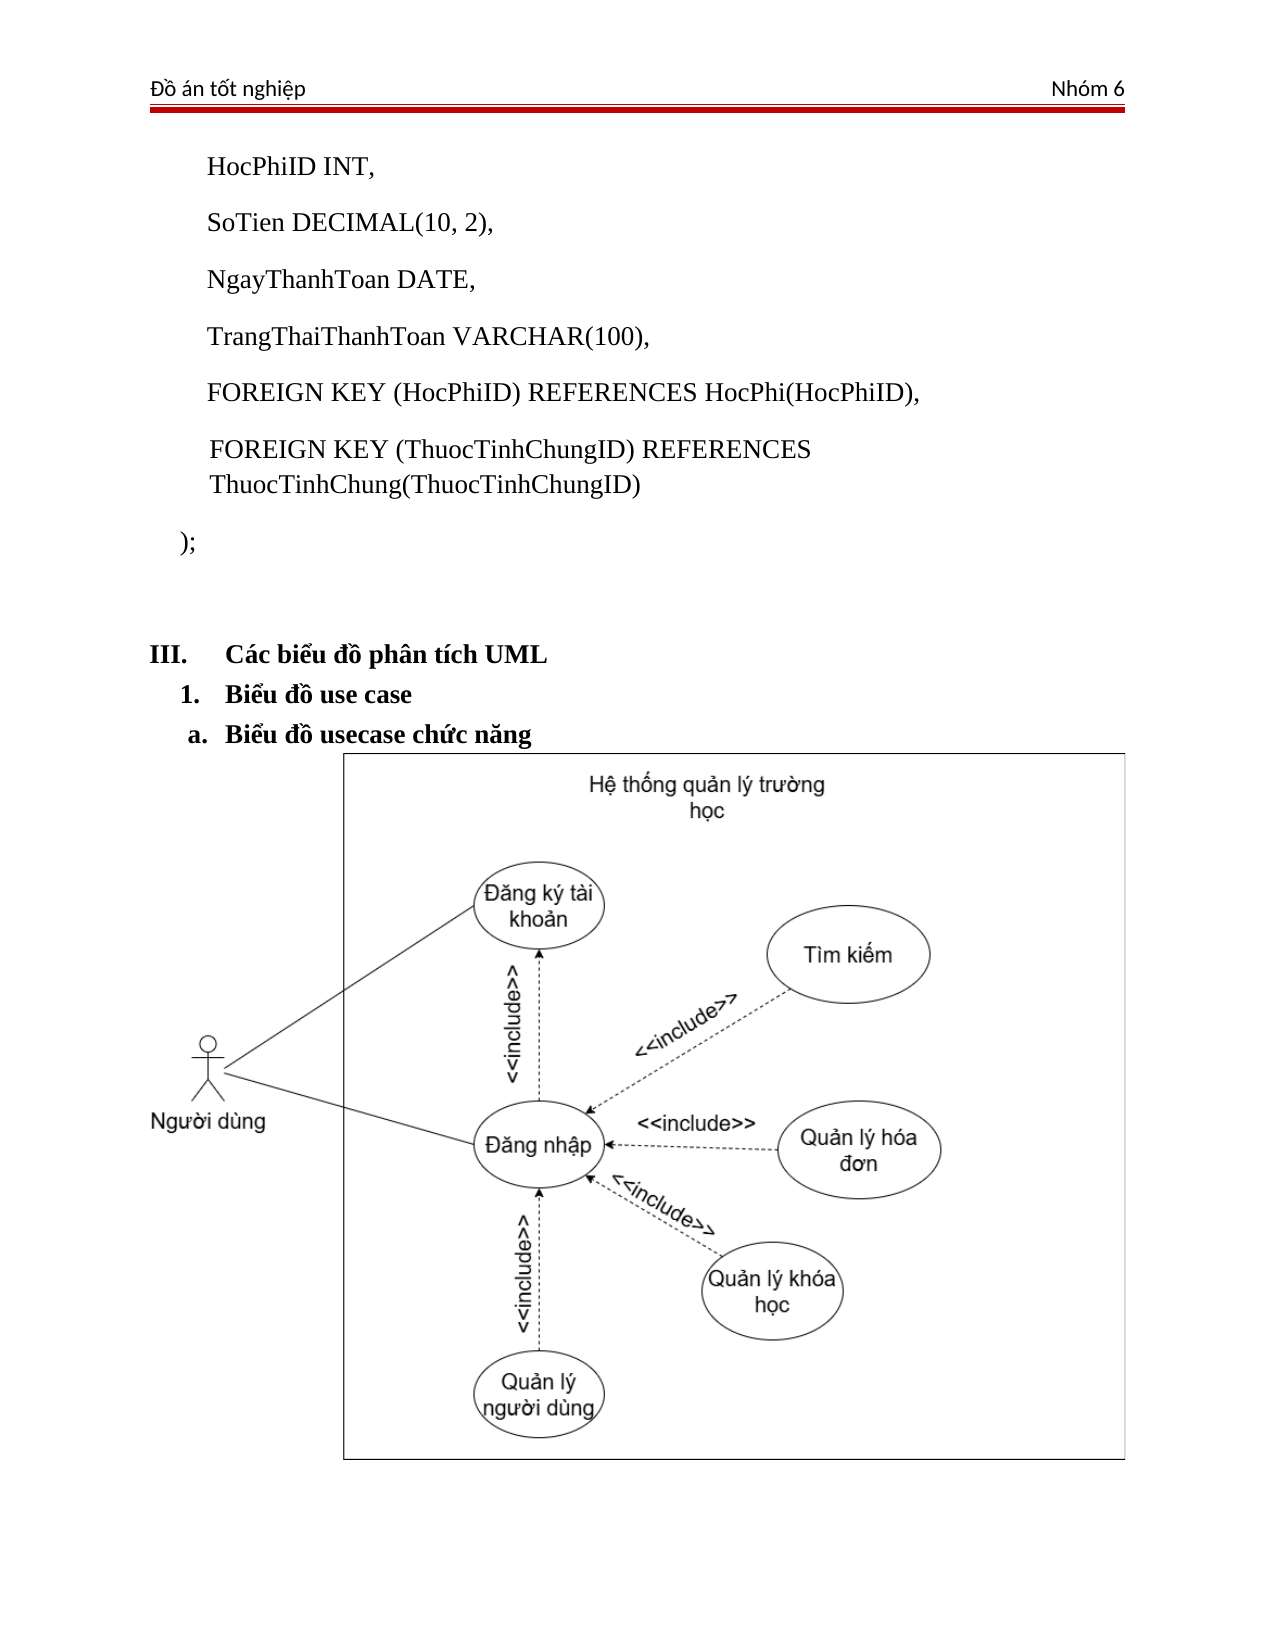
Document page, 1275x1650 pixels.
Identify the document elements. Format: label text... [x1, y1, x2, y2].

subtitle Các biểu đồ phân tích UML [187, 638, 1125, 669]
text NgayThanhToan DATE, [179, 263, 1125, 294]
subtitle Biểu đồ use case [150, 678, 1125, 709]
subtitle Biểu đồ usecase chức năng [187, 718, 1125, 749]
text ); [179, 525, 1125, 556]
picture [150, 753, 1125, 1460]
text TrangThaiThanhToan VARCHAR(100), [179, 320, 1125, 351]
text FOREIGN KEY (HocPhiID) REFERENCES HocPhi(HocPhiID), [179, 376, 1125, 407]
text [209, 433, 1125, 500]
text SoTien DECIMAL(10, 2), [179, 207, 1125, 238]
text HocPhiID INT, [179, 150, 1125, 181]
